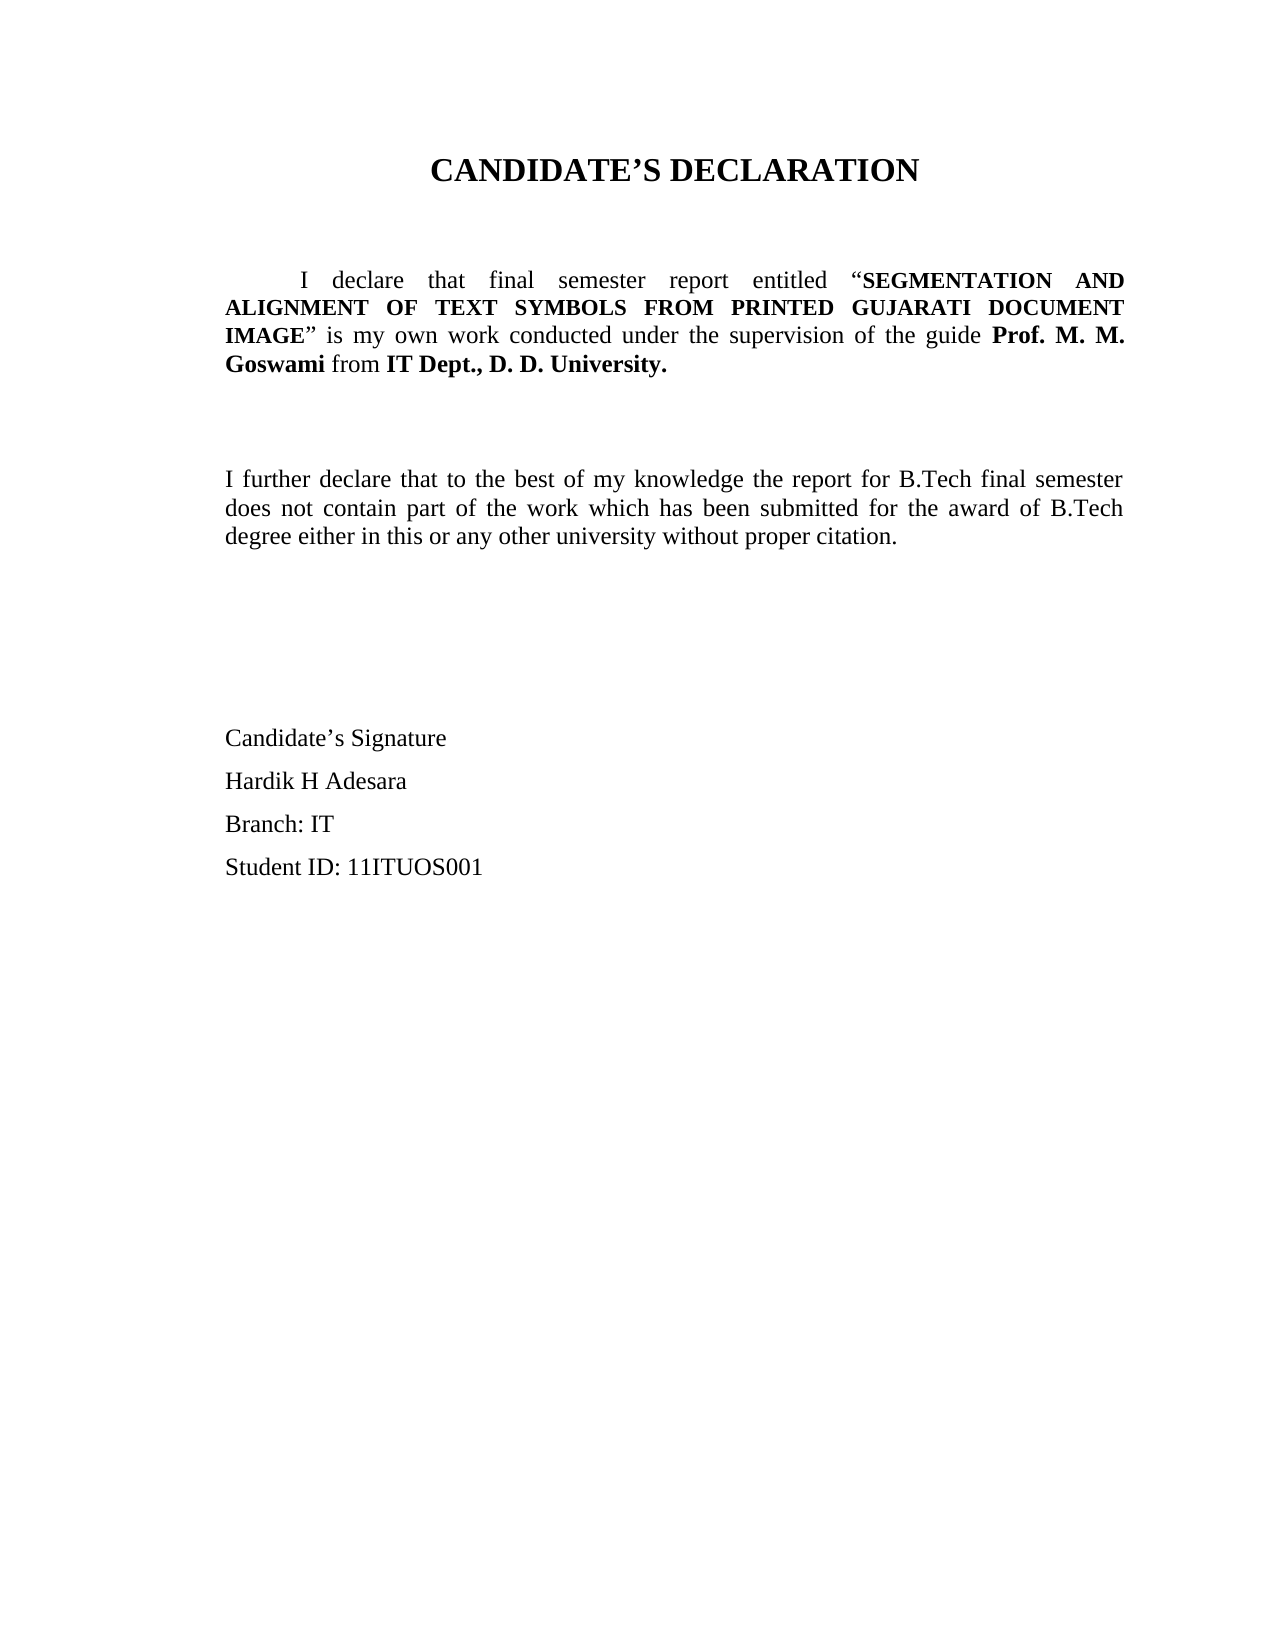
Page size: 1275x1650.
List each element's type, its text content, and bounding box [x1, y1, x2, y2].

text Branch: IT [225, 809, 1125, 838]
text Hardik H Adesara [225, 766, 1125, 794]
text Student ID: 11ITUOS001 [225, 852, 1125, 881]
text CANDIDATE’S DECLARATION [225, 150, 1125, 188]
text I further declare that to the best of my knowledge the report for B.Tech final semester does not contain part of the work which has been submitted for the award of B.Tech degree either in this or any other university without proper citation. [225, 464, 1125, 550]
text I declare that final semester report entitled “SEGMENTATION AND ALIGNMENT OF TEXT SYMBOLS FROM PRINTED GUJARATI DOCUMENT IMAGE” is my own work conducted under the supervision of the guide Prof. M. M. Goswami from IT Dept., D. D. University. [225, 265, 1125, 378]
text Candidate’s Signature [225, 723, 1125, 751]
